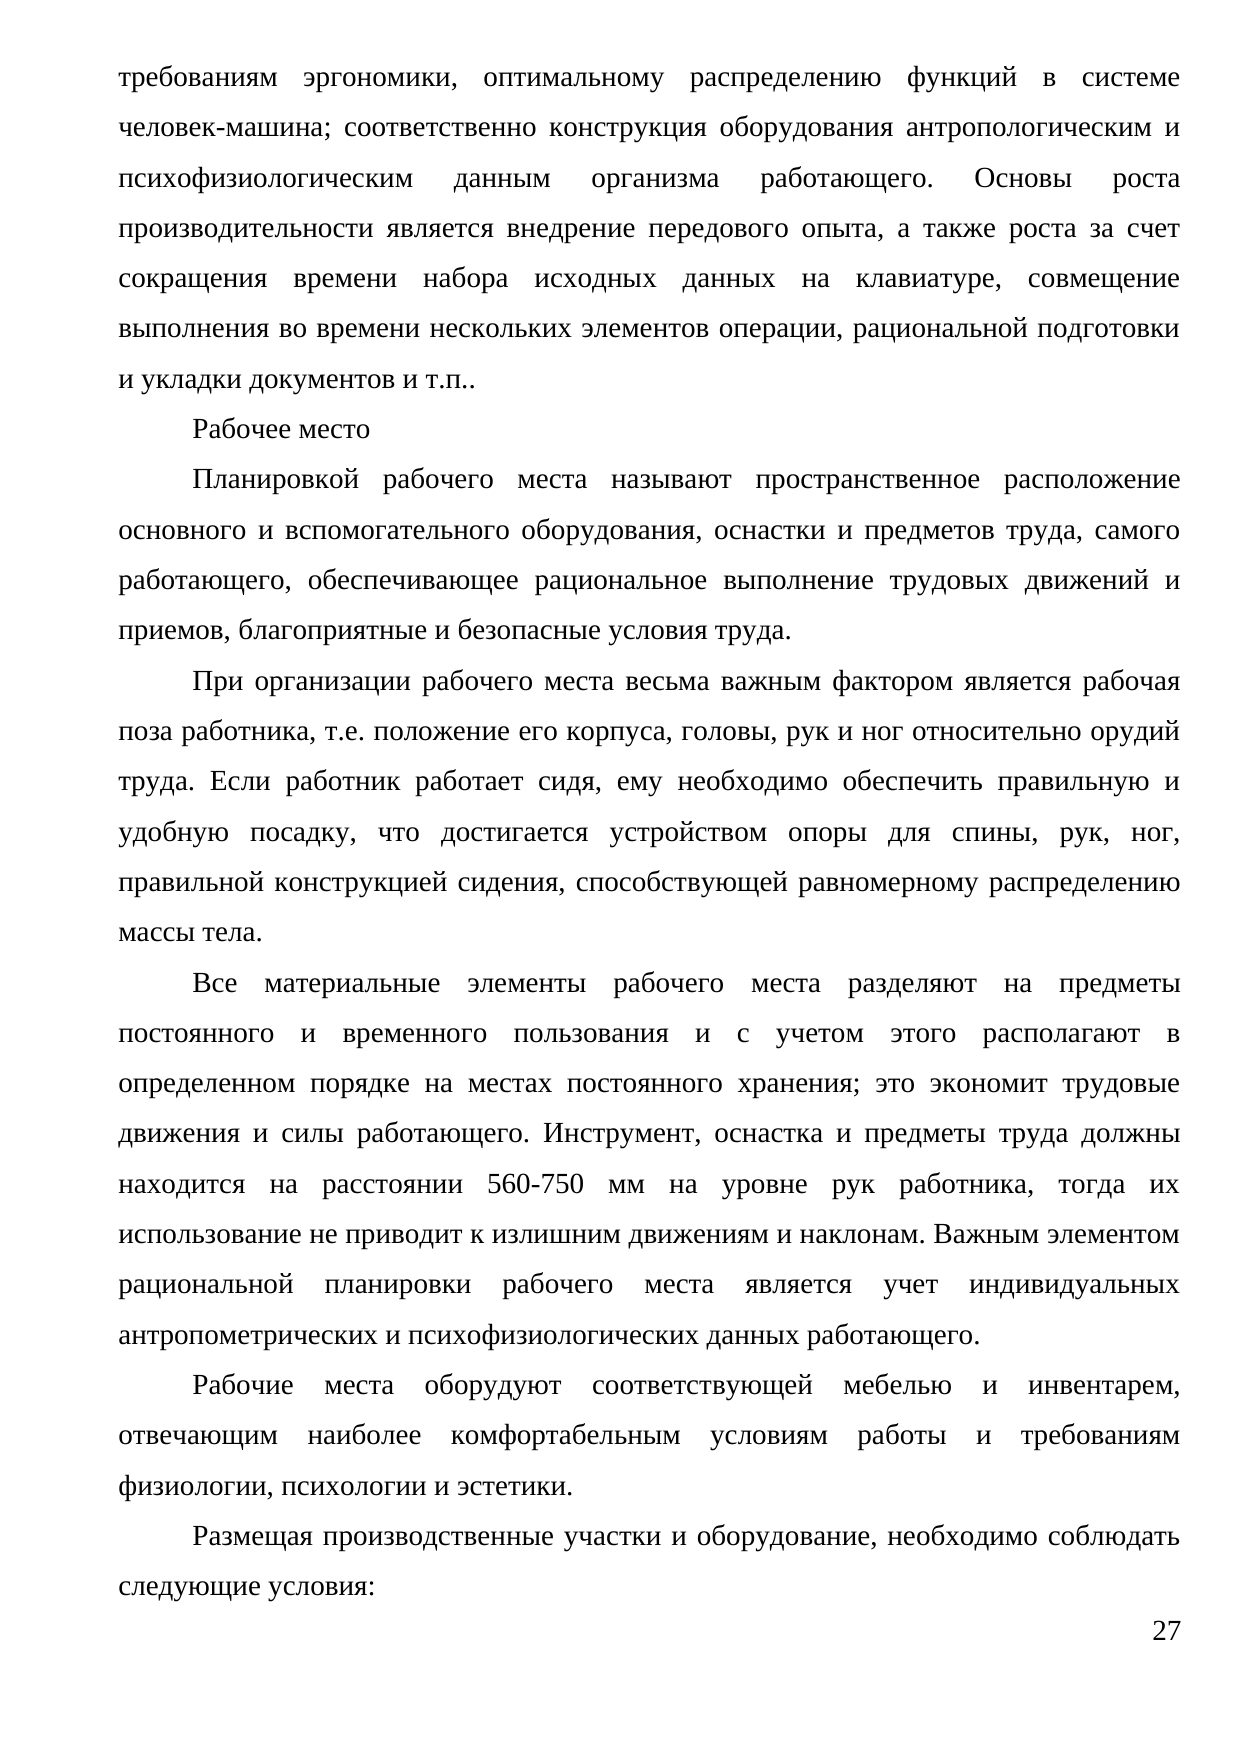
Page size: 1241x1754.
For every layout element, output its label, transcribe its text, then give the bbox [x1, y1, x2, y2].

text При организации рабочего места весьма важным фактором является рабочая поза работника, т.е. положение его корпуса, головы, рук и ног относительно орудий труда. Если работник работает сидя, ему необходимо обеспечить правильную и удобную посадку, что достигается устройством опоры для спины, рук, ног, правильной конструкцией сидения, способствующей равномерному распределению массы тела. [118, 663, 1181, 948]
text Рабочие места оборудуют соответствующей мебелью и инвентарем, отвечающим наиболее комфортабельным условиям работы и требованиям физиологии, психологии и эстетики. [118, 1367, 1181, 1501]
text Рабочее место [118, 411, 1181, 445]
text Планировкой рабочего места называют пространственное расположение основного и вспомогательного оборудования, оснастки и предметов труда, самого работающего, обеспечивающее рациональное выполнение трудовых движений и приемов, благоприятные и безопасные условия труда. [118, 462, 1181, 646]
text Размещая производственные участки и оборудование, необходимо соблюдать следующие условия: [118, 1518, 1181, 1602]
text Все материальные элементы рабочего места разделяют на предметы постоянного и временного пользования и с учетом этого располагают в определенном порядке на местах постоянного хранения; это экономит трудовые движения и силы работающего. Инструмент, оснастка и предметы труда должны находится на расстоянии 560- на уровне рук работника, тогда их использование не приводит к излишним движениям и наклонам. Важным элементом рациональной планировки рабочего места является учет индивидуальных антропометрических и психофизиологических данных работающего. [118, 965, 1181, 1350]
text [118, 59, 1181, 394]
